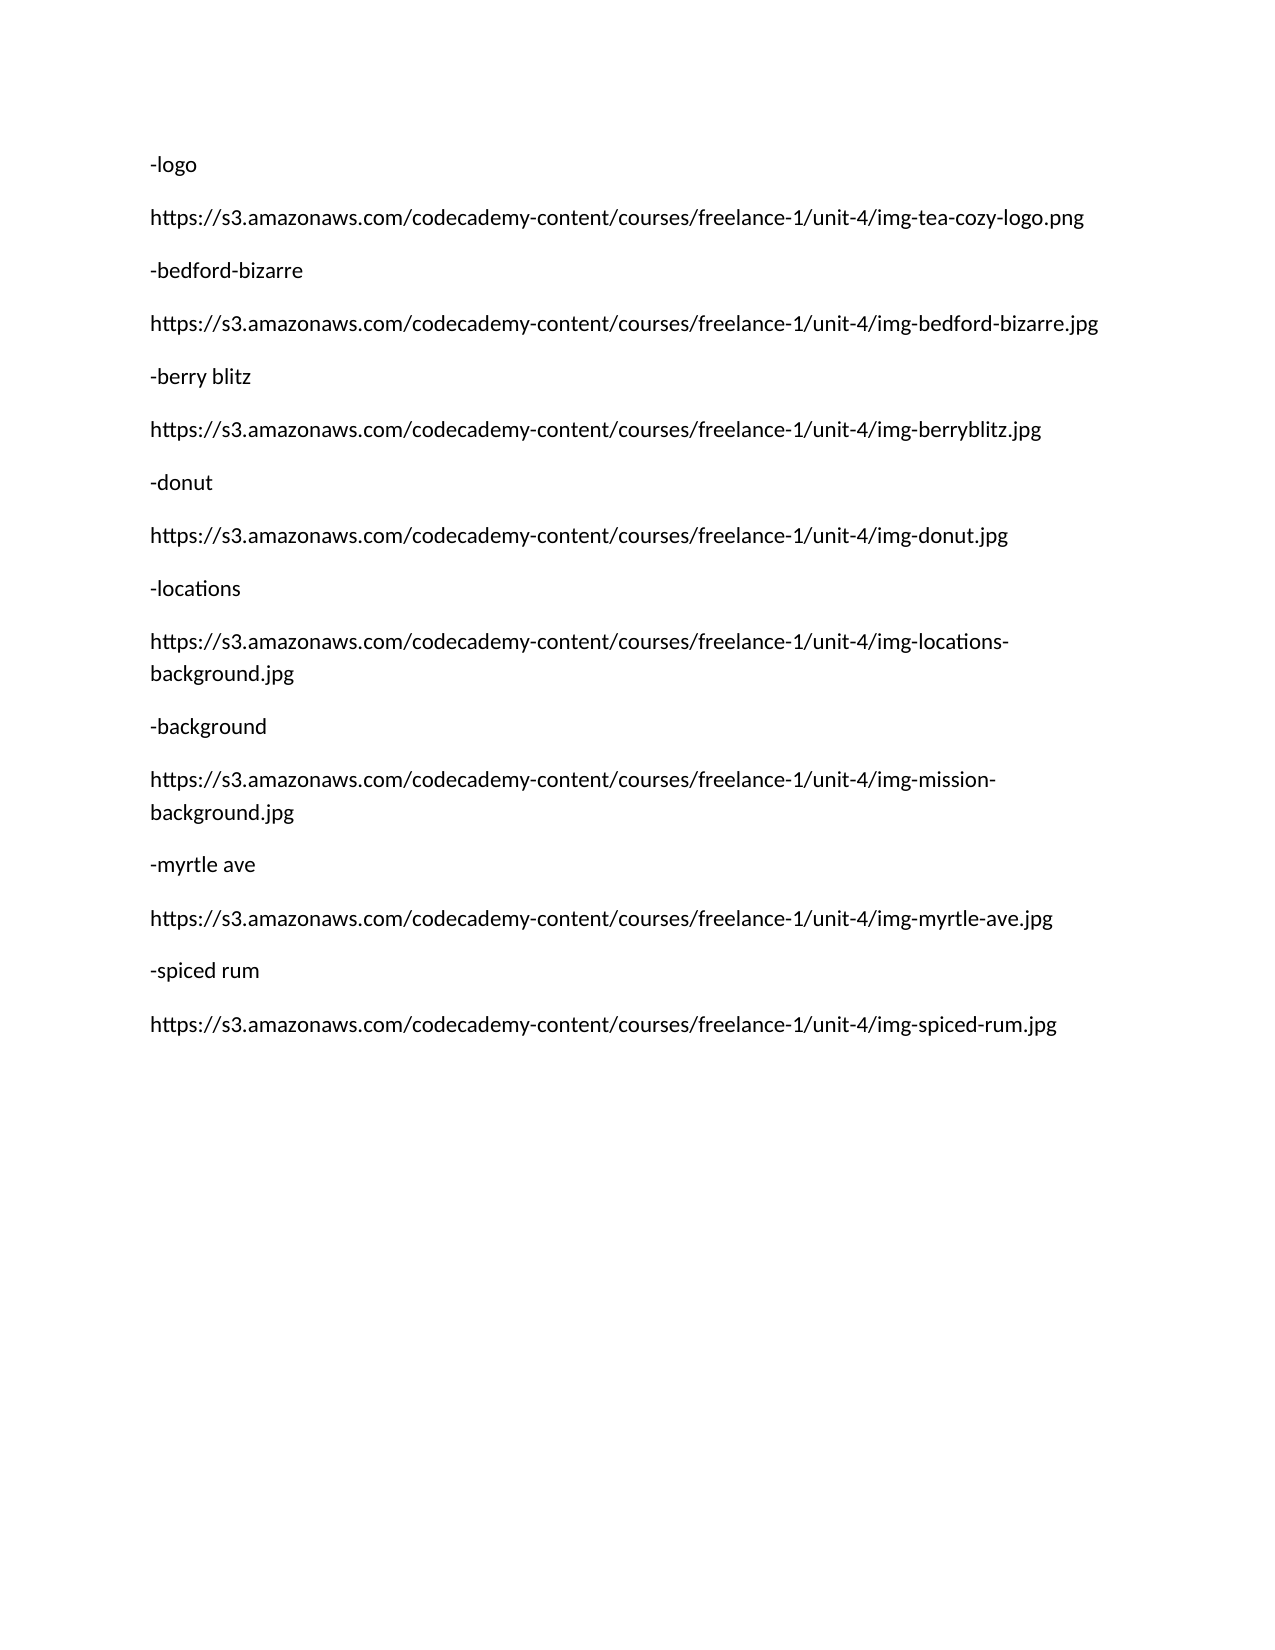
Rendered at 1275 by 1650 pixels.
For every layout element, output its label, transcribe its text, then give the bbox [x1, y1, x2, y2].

text -donut [150, 468, 1125, 496]
text -myrtle ave [150, 851, 1125, 879]
text https://s3.amazonaws.com/codecademy-content/courses/freelance-1/unit-4/img-donut.jpg [150, 521, 1125, 549]
text https://s3.amazonaws.com/codecademy-content/courses/freelance-1/unit-4/img-tea-cozy-logo.png [150, 203, 1125, 231]
text https://s3.amazonaws.com/codecademy-content/courses/freelance-1/unit-4/img-locations-background.jpg [150, 627, 1125, 687]
text https://s3.amazonaws.com/codecademy-content/courses/freelance-1/unit-4/img-berryblitz.jpg [150, 415, 1125, 443]
text https://s3.amazonaws.com/codecademy-content/courses/freelance-1/unit-4/img-spiced-rum.jpg [150, 1010, 1125, 1038]
text https://s3.amazonaws.com/codecademy-content/courses/freelance-1/unit-4/img-bedford-bizarre.jpg [150, 309, 1125, 337]
text -bedford-bizarre [150, 256, 1125, 284]
text -background [150, 712, 1125, 740]
text https://s3.amazonaws.com/codecademy-content/courses/freelance-1/unit-4/img-mission-background.jpg [150, 765, 1125, 826]
text -logo [150, 150, 1125, 178]
text -locations [150, 574, 1125, 602]
text https://s3.amazonaws.com/codecademy-content/courses/freelance-1/unit-4/img-myrtle-ave.jpg [150, 904, 1125, 932]
text -spiced rum [150, 957, 1125, 985]
text -berry blitz [150, 362, 1125, 390]
